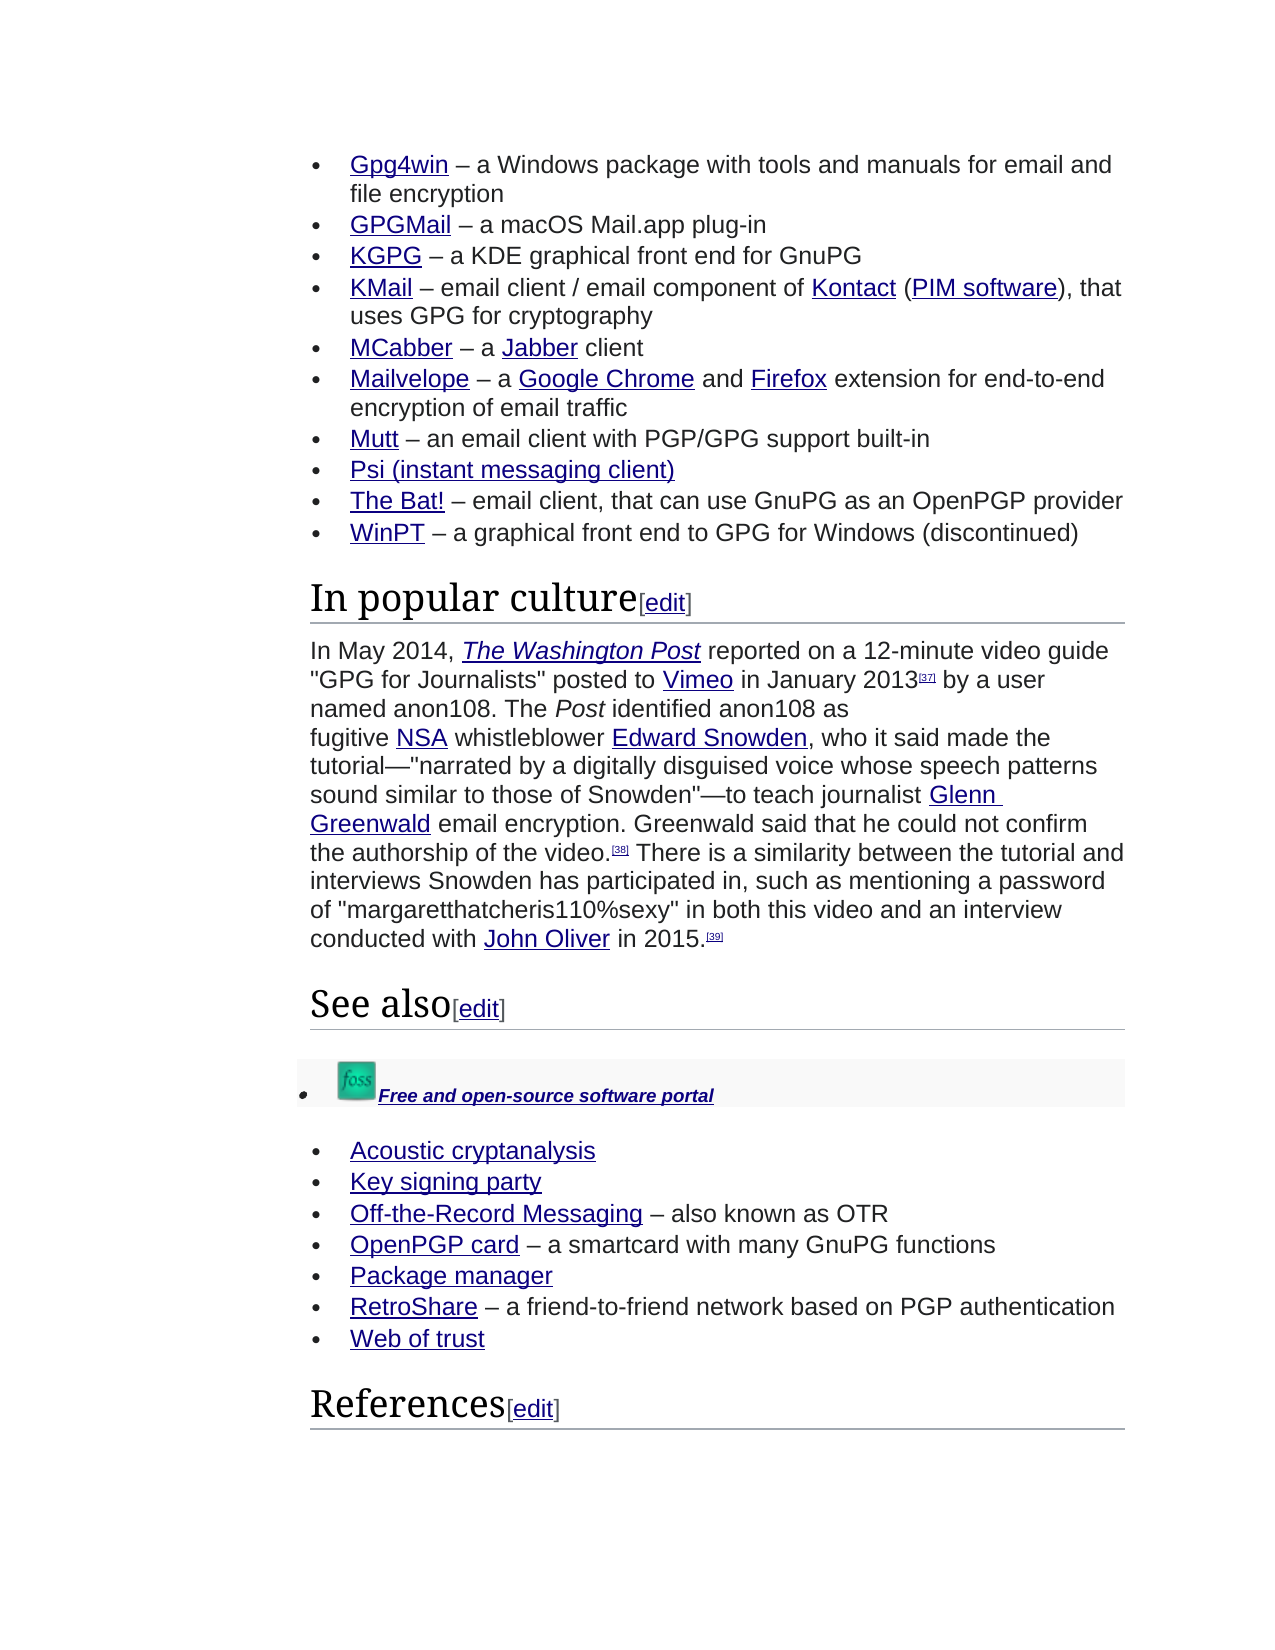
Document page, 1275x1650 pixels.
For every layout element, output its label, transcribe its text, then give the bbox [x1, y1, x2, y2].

list Psi (instant messaging client) [312, 455, 1125, 484]
list Acoustic cryptanalysis [312, 1136, 1125, 1165]
list WinPT – a graphical front end to GPG for Windows (discontinued) [312, 517, 1125, 546]
text In popular culture[edit] [310, 571, 1125, 622]
list Package manager [312, 1261, 1125, 1290]
list Mailvelope – a Google Chrome and Firefox extension for end-to-end encryption of email traffic [312, 364, 1125, 421]
list OpenPGP card – a smartcard with many GnuPG functions [312, 1230, 1125, 1258]
list RetroShare – a friend-to-friend network based on PGP authentication [312, 1292, 1125, 1321]
list MCabber – a Jabber client [312, 332, 1125, 361]
list The Bat! – email client, that can use GnuPG as an OpenPGP provider [312, 486, 1125, 515]
picture [335, 1059, 378, 1103]
list KMail – email client / email component of Kontact (PIM software), that uses GPG for cryptography [312, 272, 1125, 330]
list Off-the-Record Messaging – also known as OTR [312, 1198, 1125, 1227]
list Mutt – an email client with PGP/GPG support built-in [312, 424, 1125, 452]
text See also[edit] [310, 978, 1125, 1029]
list Key signing party [312, 1167, 1125, 1196]
text References[edit] [310, 1377, 1125, 1428]
text In May 2014, The Washington Post reported on a 12-minute video guide "GPG for Journalists" posted to Vimeo in January 2013[37] by a user named anon108. The Post identified anon108 as fugitive NSA whistleblower Edward Snowden, who it said made the tutorial—"narrated by a digitally disguised voice whose speech patterns sound similar to those of Snowden"—to teach journalist Glenn Greenwald email encryption. Greenwald said that he could not confirm the authorship of the video.[38] There is a similarity between the tutorial and interviews Snowden has participated in, such as mentioning a password of "margaretthatcheris110%sexy" in both this video and an interview conducted with John Oliver in 2015.[39] [310, 636, 1125, 953]
list Web of trust [312, 1323, 1125, 1352]
list GPGMail – a macOS Mail.app plug-in [312, 210, 1125, 239]
list Free and open-source software portal [297, 1059, 1125, 1107]
list KGPG – a KDE graphical front end for GnuPG [312, 241, 1125, 270]
list Gpg4win – a Windows package with tools and manuals for email and file encryption [312, 150, 1125, 207]
